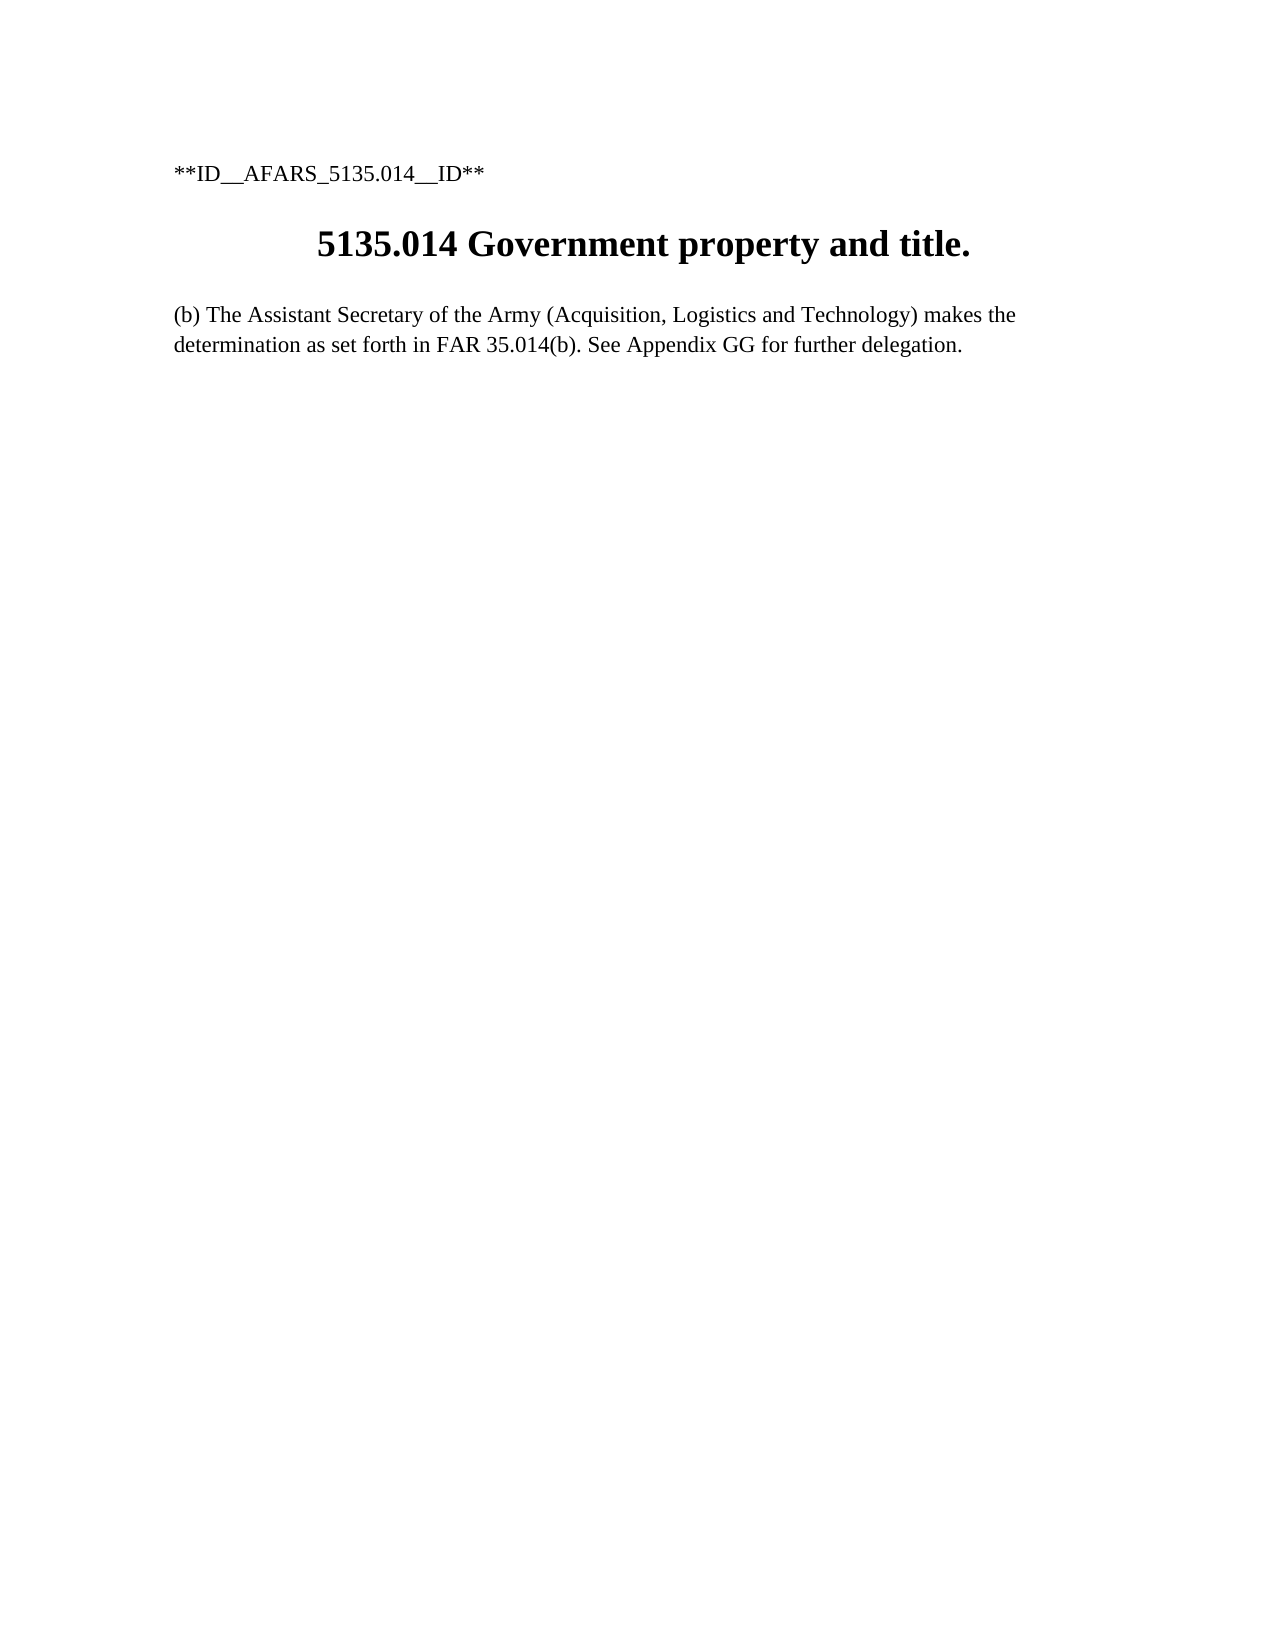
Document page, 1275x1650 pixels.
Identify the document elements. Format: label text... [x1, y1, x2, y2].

text (b) The Assistant Secretary of the Army (Acquisition, Logistics and Technology) makes the determination as set forth in FAR 35.014(b). See Appendix GG for further delegation. [163, 290, 1135, 368]
text **ID__AFARS_5135.014__ID** [163, 150, 1135, 197]
subtitle 5135.014 Government property and title. [162, 222, 1125, 265]
